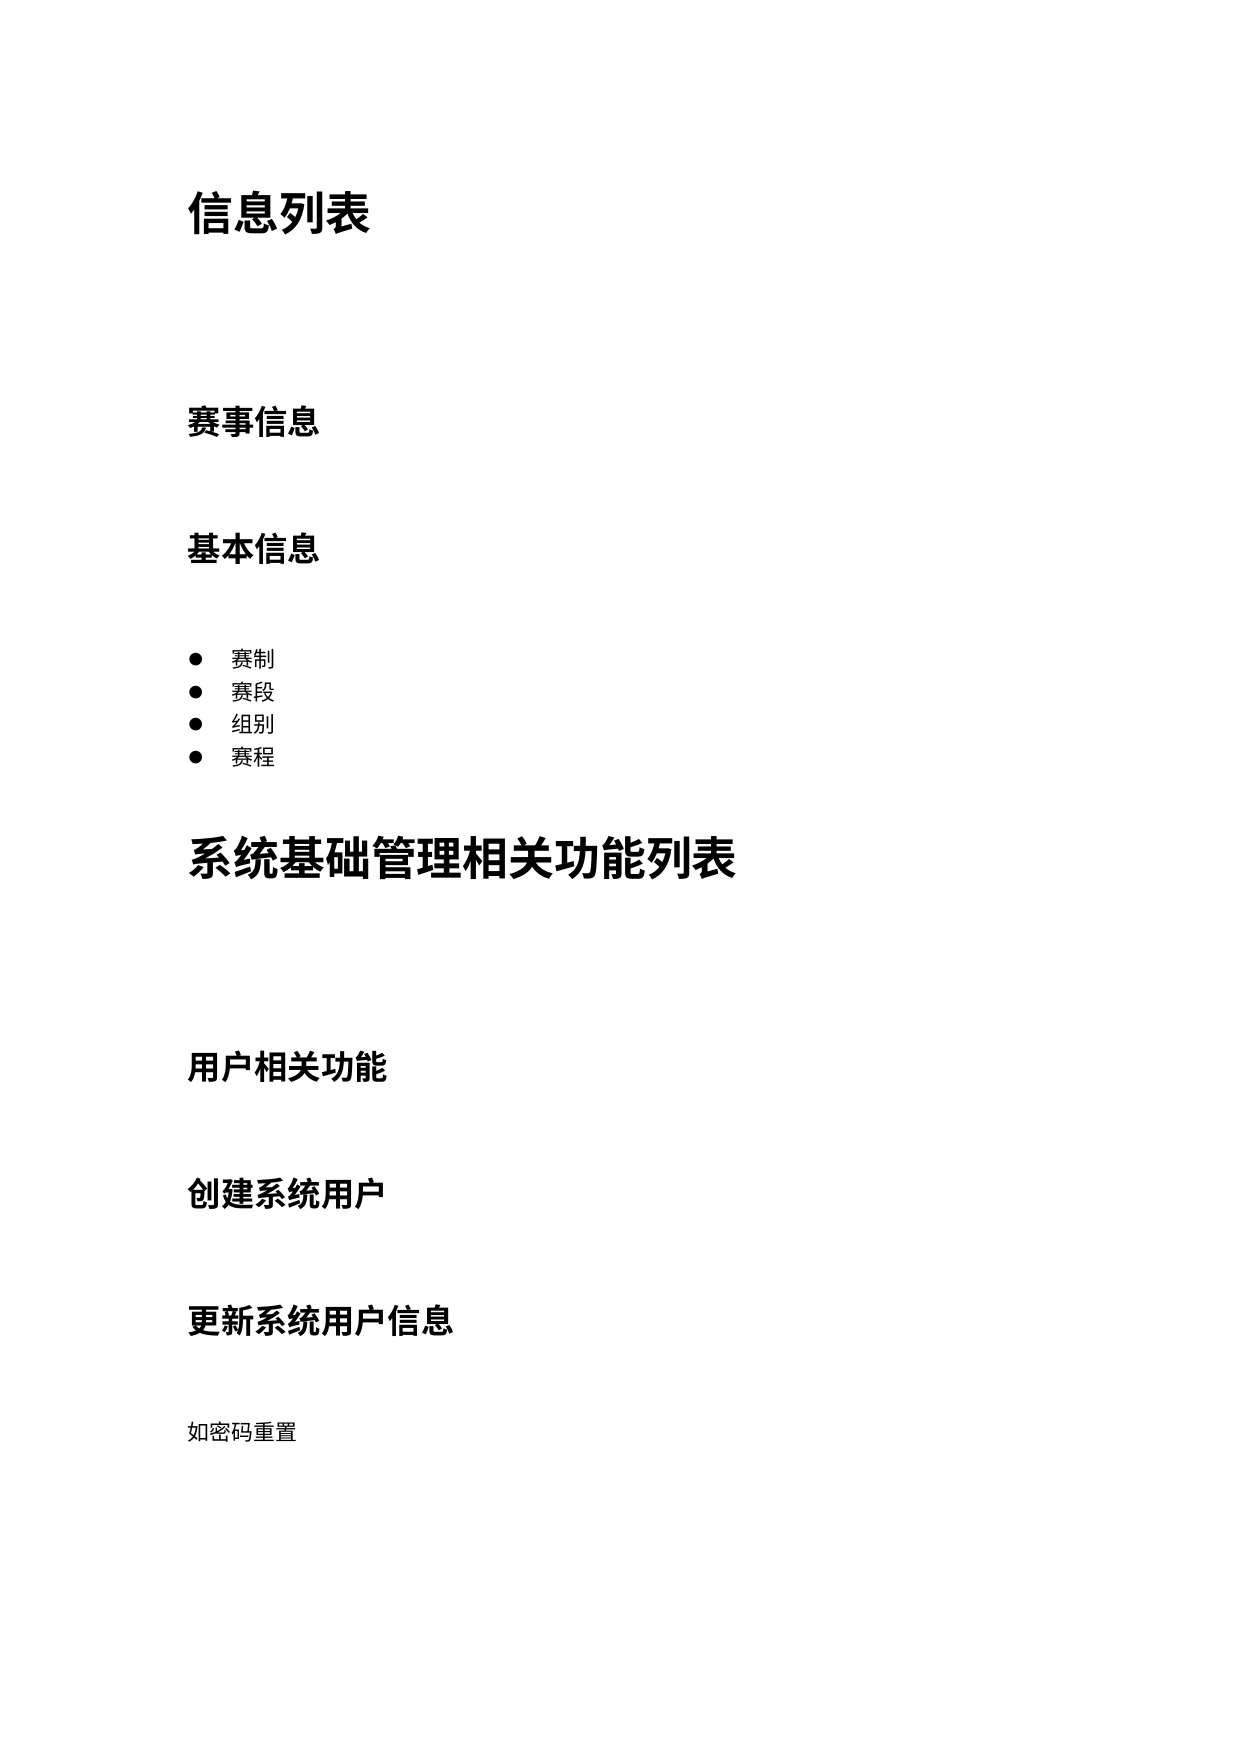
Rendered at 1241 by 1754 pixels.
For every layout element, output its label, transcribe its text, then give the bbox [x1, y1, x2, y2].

subtitle 赛事信息 [187, 387, 1053, 452]
list 组别 [187, 707, 1053, 739]
list 赛段 [187, 674, 1053, 707]
subtitle 更新系统用户信息 [187, 1287, 1053, 1352]
list 赛程 [187, 739, 1053, 772]
subtitle 用户相关功能 [187, 1033, 1053, 1098]
text 如密码重置 [187, 1414, 1053, 1447]
subtitle 信息列表 [187, 162, 1053, 259]
subtitle 基本信息 [187, 514, 1053, 579]
subtitle 系统基础管理相关功能列表 [187, 807, 1053, 905]
list 赛制 [187, 642, 1053, 674]
subtitle 创建系统用户 [187, 1160, 1053, 1225]
